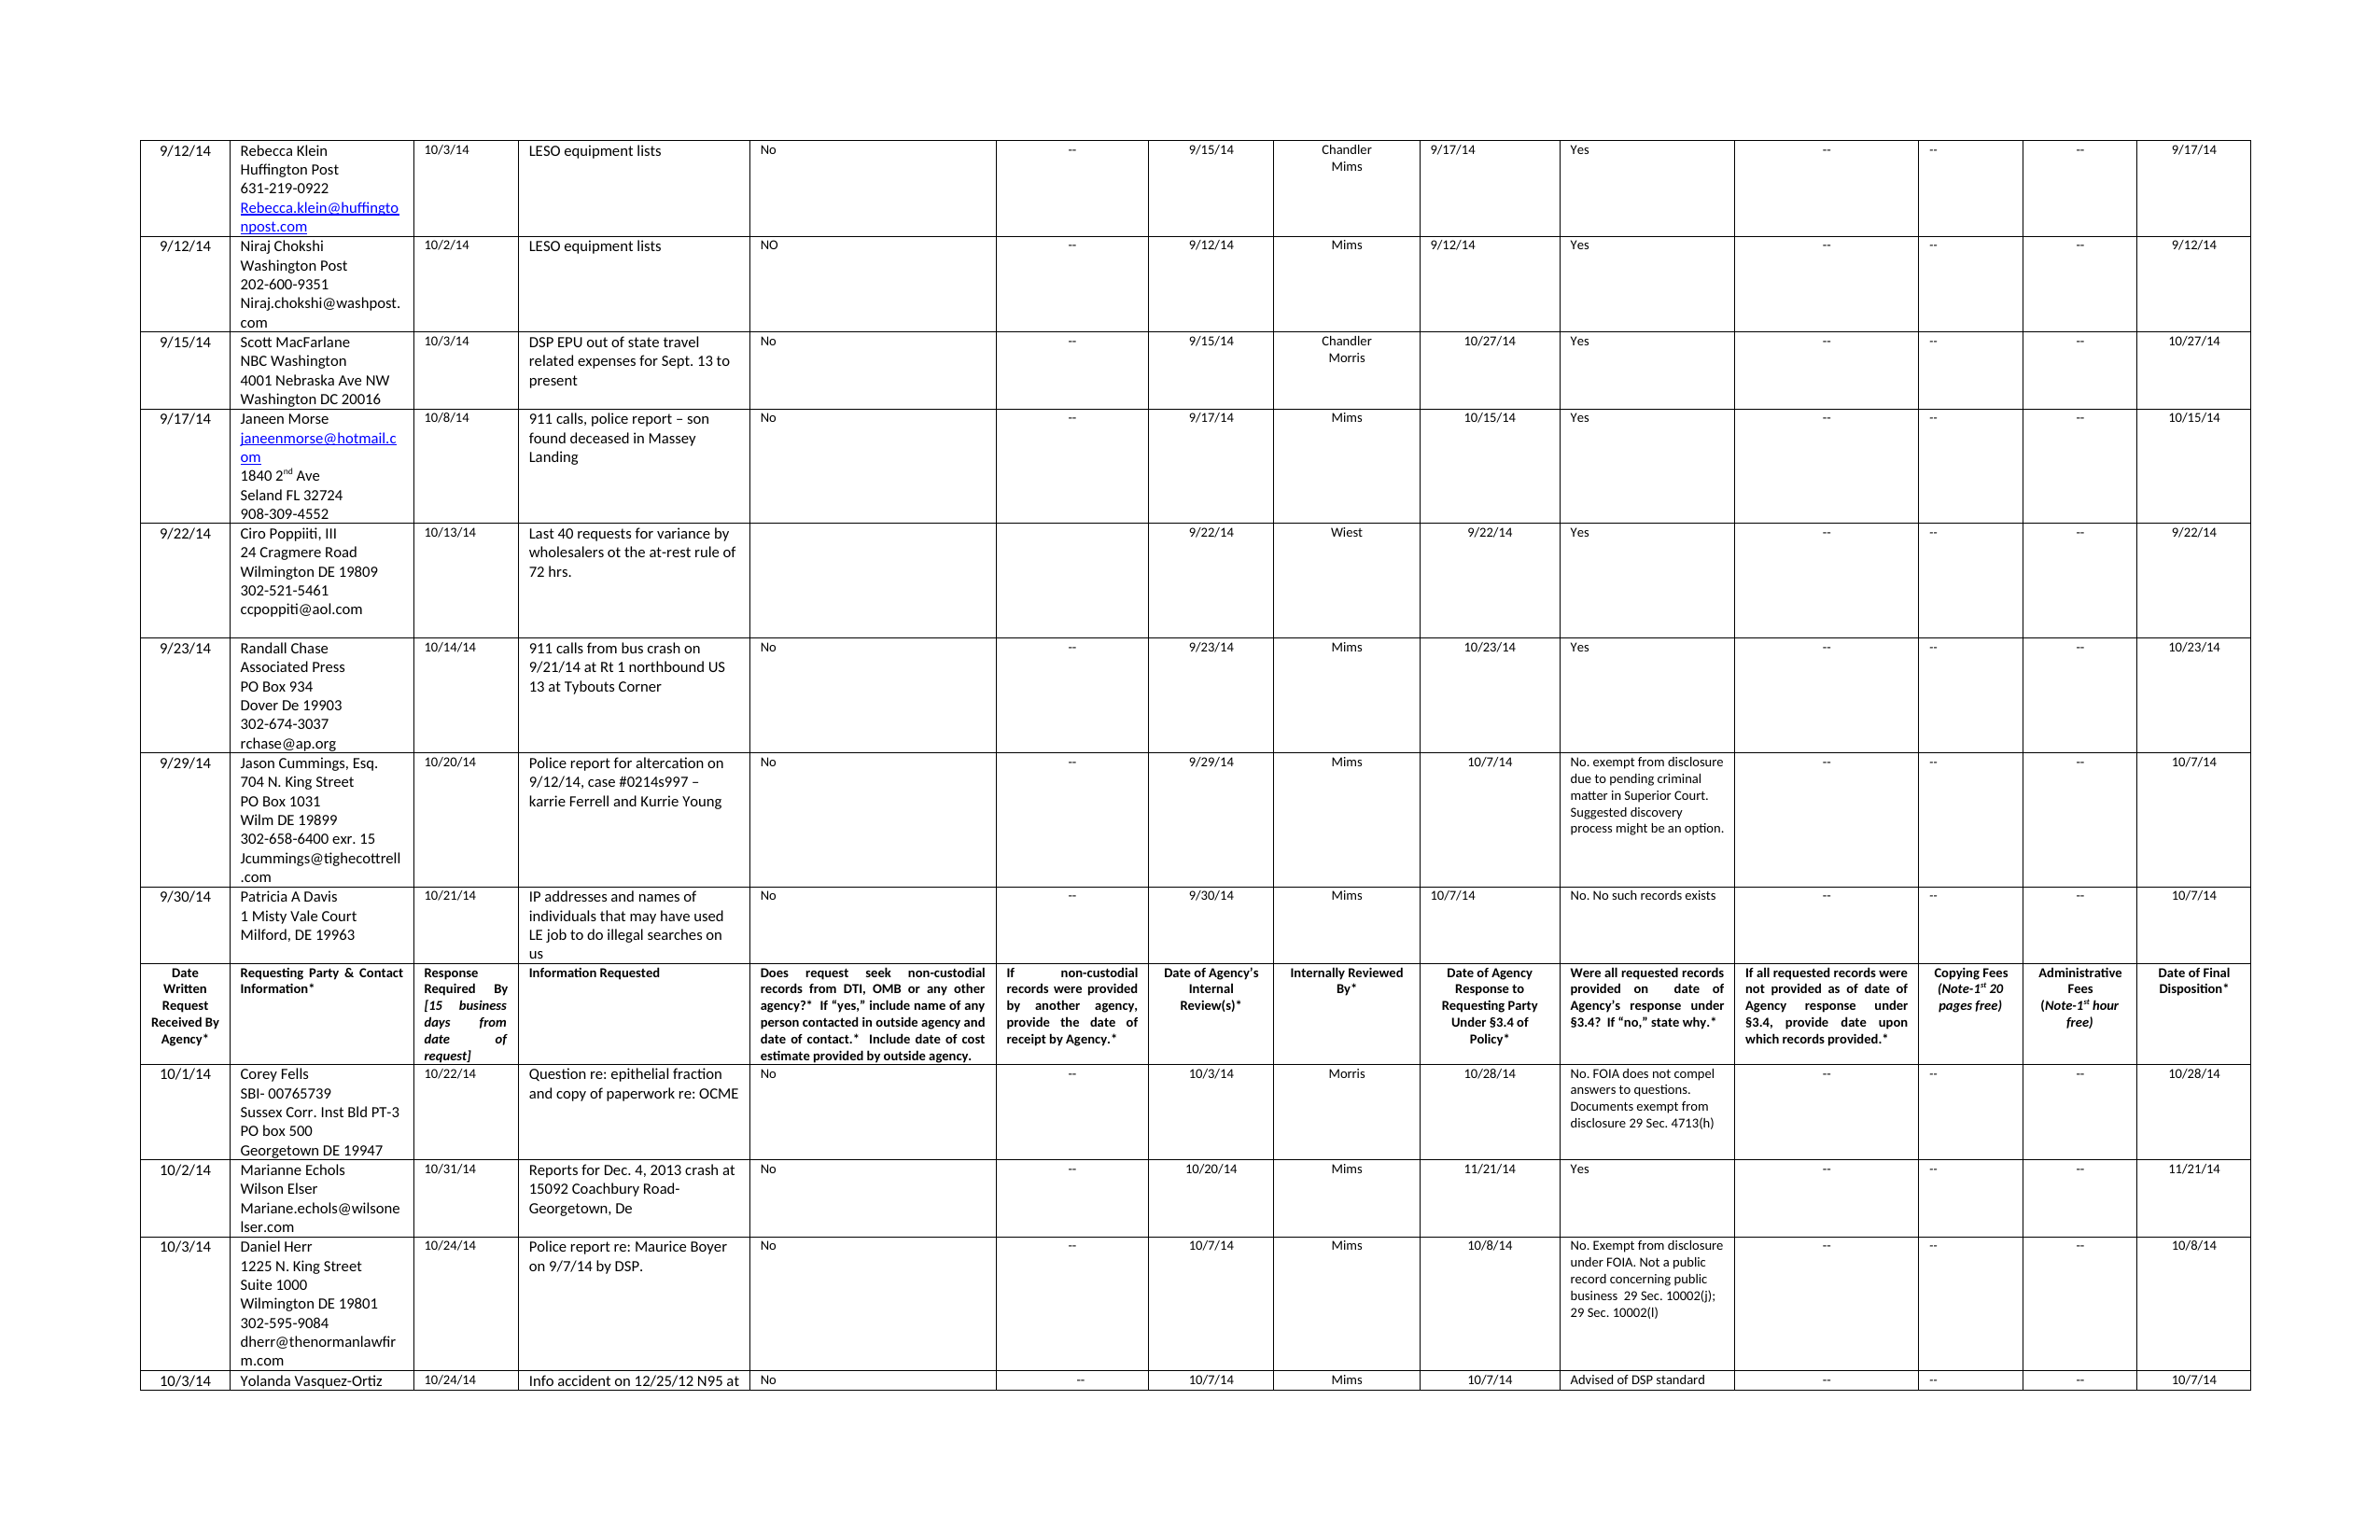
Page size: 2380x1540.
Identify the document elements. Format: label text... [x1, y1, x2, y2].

table_cell Corey Fells SBI- 00765739 Sussex Corr. Inst Bld PT-3 PO box 500 Georgetown DE 19947 [231, 1065, 413, 1159]
table_cell Were all requested records provided on date of Agency’s response under §3.4? If “no,” state why.* [1561, 964, 1734, 1064]
table_cell 9/17/14 [1149, 410, 1273, 523]
table_cell -- [1919, 237, 2023, 331]
table_cell 9/15/14 [1149, 332, 1273, 408]
table_cell 9/29/14 [1149, 753, 1273, 886]
table_cell 10/7/14 [1149, 1238, 1273, 1370]
table_cell -- [2023, 141, 2136, 236]
table_cell 10/3/14 [141, 1371, 230, 1390]
table_cell -- [997, 410, 1148, 523]
table_cell -- [1735, 638, 1918, 752]
table_cell -- [1919, 332, 2023, 408]
table_cell Date Written Request Received By Agency* [141, 964, 230, 1064]
table_cell 911 calls from bus crash on 9/21/14 at Rt 1 northbound US 13 at Tybouts Corner [519, 638, 749, 752]
table_cell No. No such records exists [1561, 888, 1734, 963]
table_cell No [750, 638, 996, 752]
table_cell Chandler Morris [1274, 332, 1420, 408]
table_cell 10/15/14 [1421, 410, 1560, 523]
table_cell NO [750, 237, 996, 331]
table_cell No [750, 1065, 996, 1159]
table_cell Yes [1561, 638, 1734, 752]
table_cell -- [2023, 888, 2136, 963]
table_cell -- [1919, 1065, 2023, 1159]
table_cell 10/3/14 [414, 332, 518, 408]
table_cell 9/23/14 [1149, 638, 1273, 752]
table_cell 10/28/14 [1421, 1065, 1560, 1159]
table_cell -- [1919, 141, 2023, 236]
table_cell 10/28/14 [2137, 1065, 2250, 1159]
table_cell 10/3/14 [1149, 1065, 1273, 1159]
table_cell Date of Agency’s Internal Review(s)* [1149, 964, 1273, 1064]
table_cell No [750, 410, 996, 523]
table_cell -- [2023, 1371, 2136, 1390]
table_cell 10/14/14 [414, 638, 518, 752]
table_cell 10/23/14 [1421, 638, 1560, 752]
table_cell 10/22/14 [414, 1065, 518, 1159]
table_cell -- [1735, 1238, 1918, 1370]
table_cell 9/12/14 [1149, 237, 1273, 331]
table_cell DSP EPU out of state travel related expenses for Sept. 13 to present [519, 332, 749, 408]
table_cell Daniel Herr 1225 N. King Street Suite 1000 Wilmington DE 19801 302-595-9084 dherr@thenormanlawfirm.com [231, 1238, 413, 1370]
table_cell 10/2/14 [414, 237, 518, 331]
table_cell Yes [1561, 141, 1734, 236]
table_cell Mims [1274, 638, 1420, 752]
table_cell 10/23/14 [2137, 638, 2250, 752]
table_cell -- [1919, 638, 2023, 752]
table_cell 10/24/14 [414, 1238, 518, 1370]
table_cell 10/7/14 [1421, 888, 1560, 963]
table_cell If all requested records were not provided as of date of Agency response under §3.4, provide date upon which records provided.* [1735, 964, 1918, 1064]
table_cell No. Exempt from disclosure under FOIA. Not a public record concerning public business 29 Sec. 10002(j); 29 Sec. 10002(l) [1561, 1238, 1734, 1370]
table_cell -- [1919, 888, 2023, 963]
table_cell Rebecca Klein Huffington Post 631-219-0922 Rebecca.klein@huffingtonpost.com [231, 141, 413, 236]
table_cell Wiest [1274, 524, 1420, 637]
table_cell Yes [1561, 332, 1734, 408]
table_cell Internally Reviewed By* [1274, 964, 1420, 1064]
table_cell 10/7/14 [1149, 1371, 1273, 1390]
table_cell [231, 1371, 413, 1390]
table_cell 10/21/14 [414, 888, 518, 963]
table_cell -- [2023, 332, 2136, 408]
table_cell Mims [1274, 1238, 1420, 1370]
table_cell -- [997, 753, 1148, 886]
table_cell Question re: epithelial fraction and copy of paperwork re: OCME [519, 1065, 749, 1159]
table_cell [750, 524, 996, 637]
table_cell 9/15/14 [141, 332, 230, 408]
table_cell Reports for Dec. 4, 2013 crash at 15092 Coachbury Road- Georgetown, De [519, 1160, 749, 1236]
table_cell Janeen Morse janeenmorse@hotmail.com 1840 2nd Ave Seland FL 32724 908-309-4552 [231, 410, 413, 523]
table_cell 10/7/14 [2137, 753, 2250, 886]
table_cell -- [997, 888, 1148, 963]
table_cell 911 calls, police report – son found deceased in Massey Landing [519, 410, 749, 523]
table_cell Requesting Party & Contact Information* [231, 964, 413, 1064]
table_cell [997, 524, 1148, 637]
table_cell 11/21/14 [1421, 1160, 1560, 1236]
table_cell 10/8/14 [1421, 1238, 1560, 1370]
table_cell Morris [1274, 1065, 1420, 1159]
table_cell 10/13/14 [414, 524, 518, 637]
table_cell -- [997, 1065, 1148, 1159]
table_cell -- [2023, 1238, 2136, 1370]
table_cell -- [1735, 332, 1918, 408]
table_cell 10/31/14 [414, 1160, 518, 1236]
table_cell -- [1735, 410, 1918, 523]
table_cell Police report re: Maurice Boyer on 9/7/14 by DSP. [519, 1238, 749, 1370]
table_cell Information Requested [519, 964, 749, 1064]
table_cell No [750, 888, 996, 963]
table_cell Chandler Mims [1274, 141, 1420, 236]
table_cell No [750, 1371, 996, 1390]
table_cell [519, 1371, 749, 1390]
table_cell Yes [1561, 237, 1734, 331]
table_cell -- [1735, 237, 1918, 331]
table_cell -- [2023, 1065, 2136, 1159]
table_cell 10/7/14 [2137, 888, 2250, 963]
table_cell 10/15/14 [2137, 410, 2250, 523]
table_cell 10/7/14 [1421, 753, 1560, 886]
table_cell 9/23/14 [141, 638, 230, 752]
table_cell 9/22/14 [1421, 524, 1560, 637]
table_cell Jason Cummings, Esq. 704 N. King Street PO Box 1031 Wilm DE 19899 302-658-6400 exr. 15 Jcummings@tighecottrell.com [231, 753, 413, 886]
table_cell 9/29/14 [141, 753, 230, 886]
table_cell 9/22/14 [1149, 524, 1273, 637]
table_cell -- [1735, 753, 1918, 886]
table_cell Patricia A Davis 1 Misty Vale Court Milford, DE 19963 [231, 888, 413, 963]
table_cell 10/27/14 [2137, 332, 2250, 408]
table_cell No [750, 332, 996, 408]
table_cell Mims [1274, 1371, 1420, 1390]
table_cell -- [1735, 524, 1918, 637]
table_cell 9/17/14 [141, 410, 230, 523]
table_cell -- [1919, 1238, 2023, 1370]
table_cell 9/12/14 [141, 141, 230, 236]
table_cell 10/8/14 [414, 410, 518, 523]
table_cell Mims [1274, 1160, 1420, 1236]
table_cell -- [1919, 524, 2023, 637]
table_cell -- [2023, 753, 2136, 886]
table_cell Scott MacFarlane NBC Washington 4001 Nebraska Ave NW Washington DC 20016 [231, 332, 413, 408]
table_cell Does request seek non-custodial records from DTI, OMB or any other agency?* If “yes,” include name of any person contacted in outside agency and date of contact.* Include date of cost estimate provided by outside agency. [750, 964, 996, 1064]
table_cell Randall Chase Associated Press PO Box 934 Dover De 19903 302-674-3037 rchase@ap.org [231, 638, 413, 752]
table_cell 10/2/14 [141, 1160, 230, 1236]
table_cell LESO equipment lists [519, 237, 749, 331]
table_cell No. exempt from disclosure due to pending criminal matter in Superior Court. Suggested discovery process might be an option. [1561, 753, 1734, 886]
table_cell 9/12/14 [2137, 237, 2250, 331]
table_cell IP addresses and names of individuals that may have used LE job to do illegal searches on us [519, 888, 749, 963]
table_cell Yes [1561, 524, 1734, 637]
table_cell -- [2023, 524, 2136, 637]
table_cell No [750, 753, 996, 886]
table_cell No [750, 1238, 996, 1370]
table_cell Mims [1274, 888, 1420, 963]
table_cell 9/30/14 [1149, 888, 1273, 963]
table_cell Administrative Fees (Note-1st hour free) [2023, 964, 2136, 1064]
table_cell LESO equipment lists [519, 141, 749, 236]
table_cell 10/3/14 [141, 1238, 230, 1370]
table_cell 10/7/14 [2137, 1371, 2250, 1390]
table_cell 10/8/14 [2137, 1238, 2250, 1370]
table_cell 9/22/14 [2137, 524, 2250, 637]
table_cell -- [2023, 1160, 2136, 1236]
table_cell Mims [1274, 410, 1420, 523]
table_cell 9/12/14 [1421, 237, 1560, 331]
table_cell -- [2023, 237, 2136, 331]
table_cell Mims [1274, 237, 1420, 331]
table_cell -- [997, 1160, 1148, 1236]
table_cell 10/20/14 [414, 753, 518, 886]
table_cell -- [1919, 753, 2023, 886]
table_cell -- [1735, 1065, 1918, 1159]
table_cell Police report for altercation on 9/12/14, case #0214s997 – karrie Ferrell and Kurrie Young [519, 753, 749, 886]
table_cell No [750, 141, 996, 236]
table_cell 9/22/14 [141, 524, 230, 637]
table_cell 9/17/14 [2137, 141, 2250, 236]
table_cell 10/24/14 [414, 1371, 518, 1390]
table_cell -- [997, 141, 1148, 236]
table_cell -- [2023, 638, 2136, 752]
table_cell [1561, 1371, 1734, 1390]
table_cell No. FOIA does not compel answers to questions. Documents exempt from disclosure 29 Sec. 4713(h) [1561, 1065, 1734, 1159]
table_cell If non-custodial records were provided by another agency, provide the date of receipt by Agency.* [997, 964, 1148, 1064]
table_cell Last 40 requests for variance by wholesalers ot the at-rest rule of 72 hrs. [519, 524, 749, 637]
table_cell No [750, 1160, 996, 1236]
table_cell Response Required By [15 business days from date of request] [414, 964, 518, 1064]
table_cell Yes [1561, 410, 1734, 523]
table_cell -- [997, 332, 1148, 408]
table_cell -- [1735, 1371, 1918, 1390]
table_cell -- [1735, 888, 1918, 963]
table_cell Mims [1274, 753, 1420, 886]
table_cell -- [997, 638, 1148, 752]
table_cell Ciro Poppiiti, III 24 Cragmere Road Wilmington DE 19809 302-521-5461 ccpoppiti@aol.com [231, 524, 413, 637]
table_cell 9/17/14 [1421, 141, 1560, 236]
table_cell 9/12/14 [141, 237, 230, 331]
table_cell 10/20/14 [1149, 1160, 1273, 1236]
table_cell -- [1735, 1160, 1918, 1236]
table_cell -- [997, 1371, 1148, 1390]
table_cell -- [1735, 141, 1918, 236]
table_cell 11/21/14 [2137, 1160, 2250, 1236]
table_cell Date of Agency Response to Requesting Party Under §3.4 of Policy* [1421, 964, 1560, 1064]
table_cell 10/3/14 [414, 141, 518, 236]
table_cell -- [997, 237, 1148, 331]
table_cell -- [1919, 1371, 2023, 1390]
table_cell -- [2023, 410, 2136, 523]
table_cell -- [997, 1238, 1148, 1370]
table_cell 10/1/14 [141, 1065, 230, 1159]
table_cell -- [1919, 410, 2023, 523]
table_cell 10/27/14 [1421, 332, 1560, 408]
table_cell Copying Fees (Note-1st 20 pages free) [1919, 964, 2023, 1064]
table_cell 9/30/14 [141, 888, 230, 963]
table_cell 9/15/14 [1149, 141, 1273, 236]
table_cell Yes [1561, 1160, 1734, 1236]
table_cell Marianne Echols Wilson Elser Mariane.echols@wilsonelser.com [231, 1160, 413, 1236]
table_cell Niraj Chokshi Washington Post 202-600-9351 Niraj.chokshi@washpost.com [231, 237, 413, 331]
table_cell -- [1919, 1160, 2023, 1236]
table_cell Date of Final Disposition* [2137, 964, 2250, 1064]
table_cell 10/7/14 [1421, 1371, 1560, 1390]
